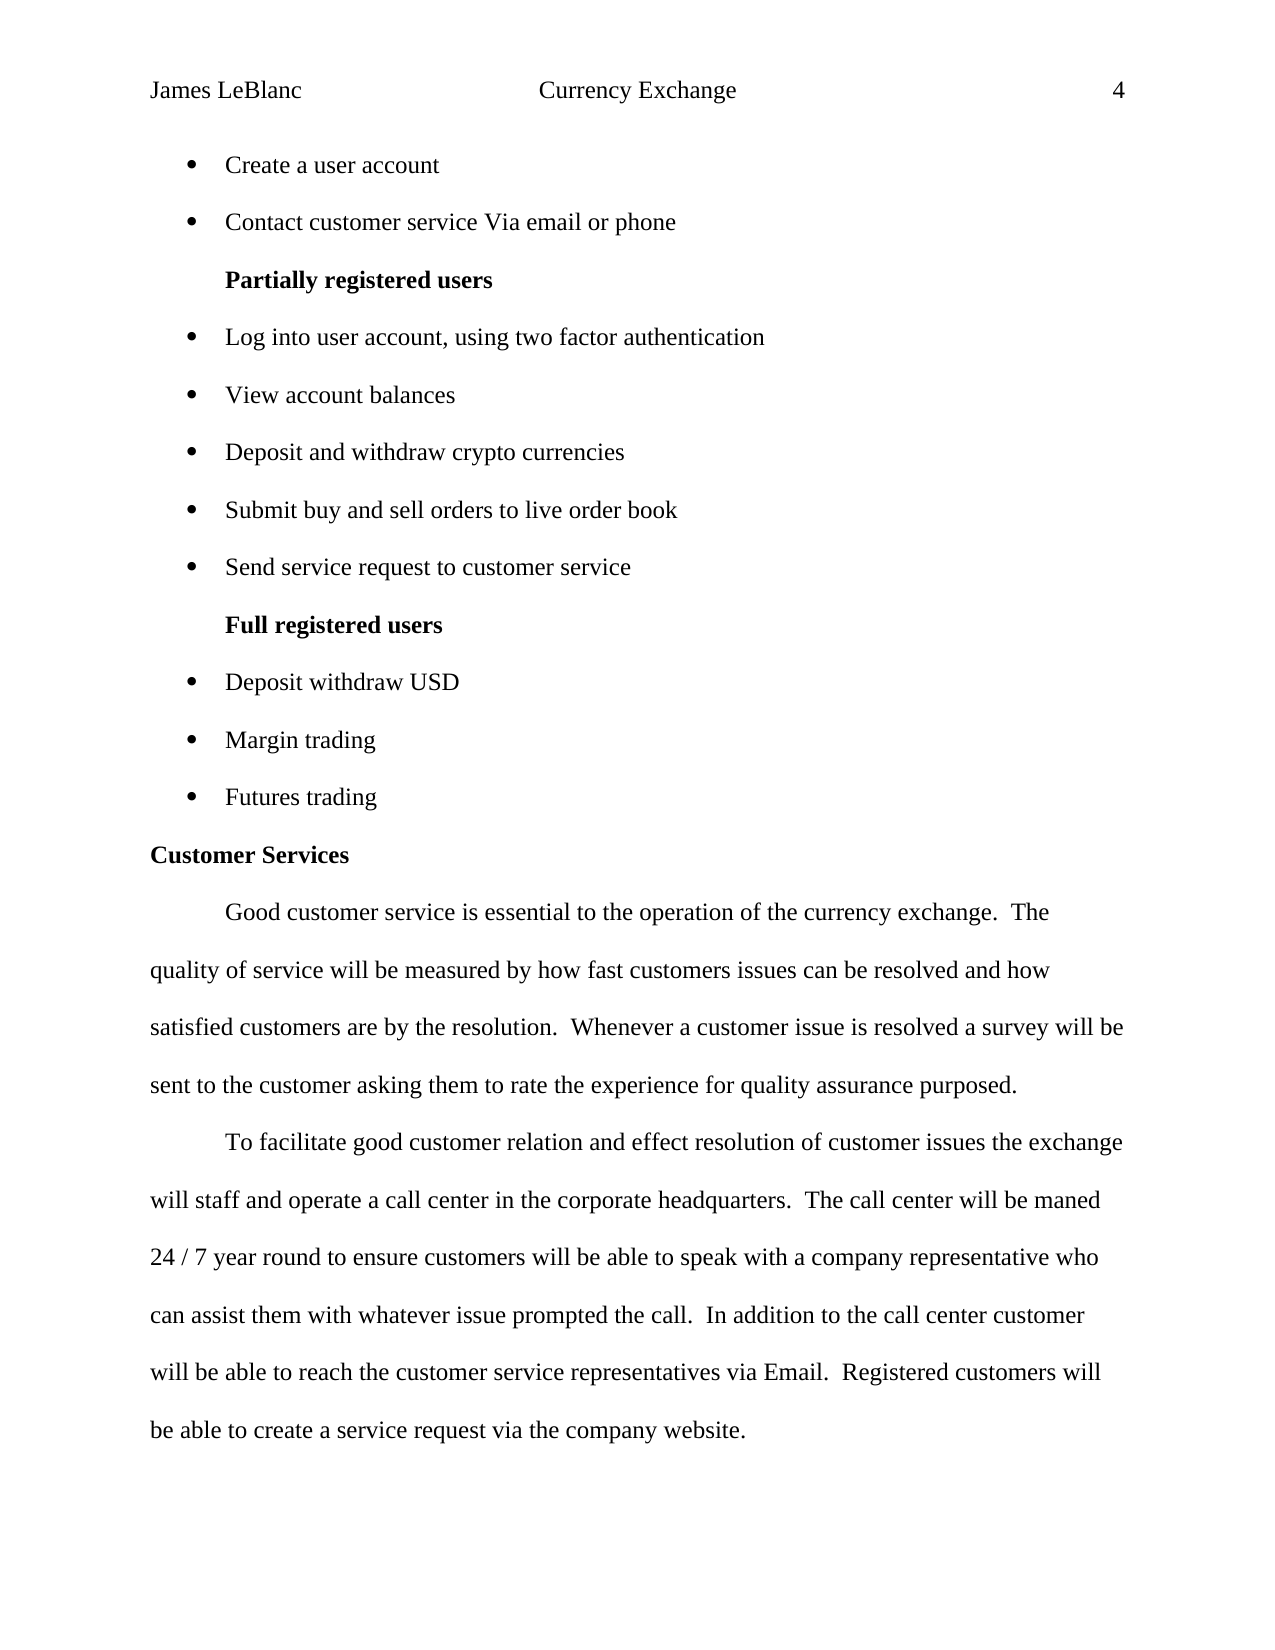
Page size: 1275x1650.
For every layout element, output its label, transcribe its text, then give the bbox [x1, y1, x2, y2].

list Futures trading [187, 782, 1125, 811]
list View account balances [187, 380, 1125, 409]
list Log into user account, using two factor authentication [187, 322, 1125, 351]
list Create a user account [187, 150, 1125, 179]
text Full registered users [150, 610, 1125, 639]
list Deposit withdraw USD [187, 667, 1125, 696]
list Contact customer service Via email or phone [187, 207, 1125, 236]
text To facilitate good customer relation and effect resolution of customer issues the exchange will staff and operate a call center in the corporate headquarters. The call center will be maned 24 / 7 year round to ensure customers will be able to speak with a company representative who can assist them with whatever issue prompted the call. In addition to the call center customer will be able to reach the customer service representatives via Email. Registered customers will be able to create a service request via the company website. [150, 1127, 1125, 1444]
list Submit buy and sell orders to live order book [187, 495, 1125, 524]
list Send service request to customer service [187, 552, 1125, 581]
text Partially registered users [150, 265, 1125, 294]
list Margin trading [187, 725, 1125, 754]
subtitle Customer Services [150, 840, 1125, 869]
text Good customer service is essential to the operation of the currency exchange. The quality of service will be measured by how fast customers issues can be resolved and how satisfied customers are by the resolution. Whenever a customer issue is resolved a survey will be sent to the customer asking them to rate the experience for quality assurance purposed. [150, 897, 1125, 1099]
list Deposit and withdraw crypto currencies [187, 437, 1125, 466]
